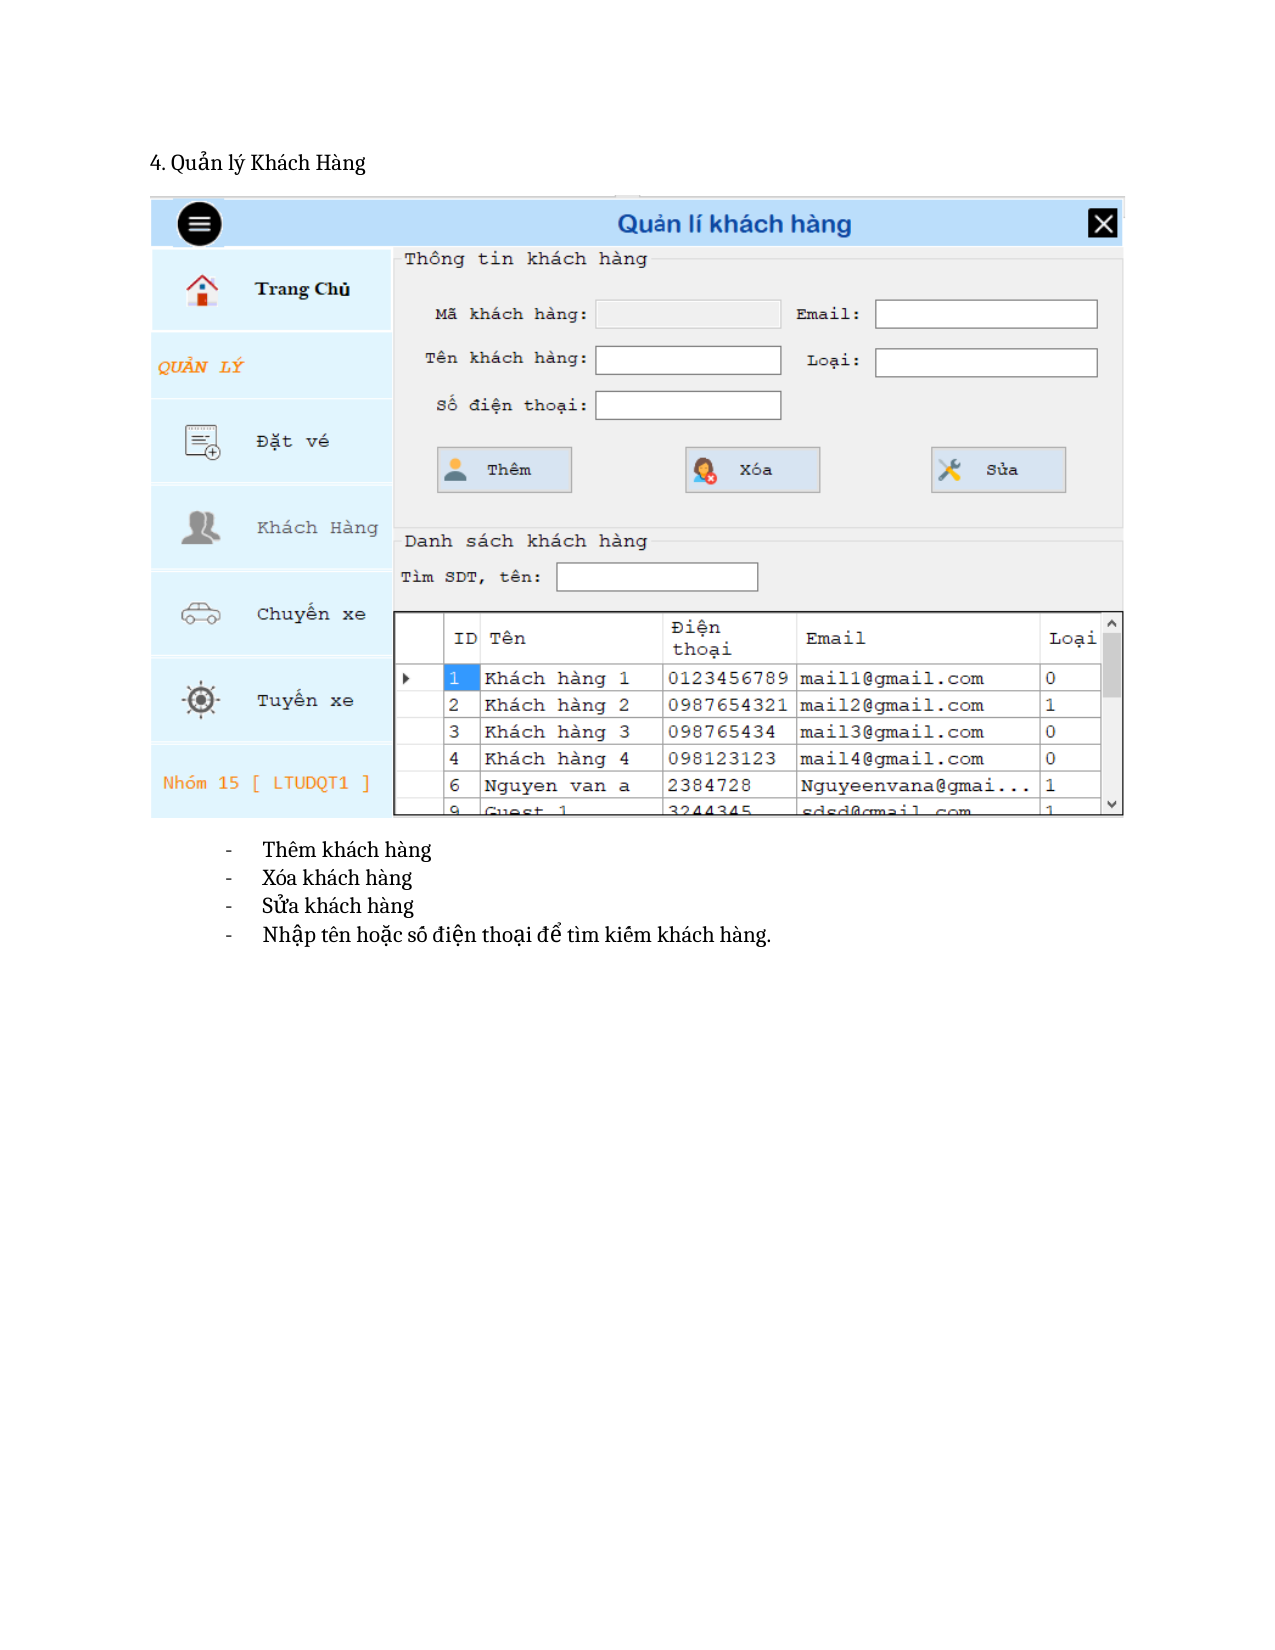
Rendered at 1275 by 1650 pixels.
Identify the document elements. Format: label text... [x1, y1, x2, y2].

list Nhập tên hoặc số điện thoại để tìm kiếm khách hàng. [225, 922, 1125, 948]
list Sửa khách hàng [225, 893, 1125, 919]
list Xóa khách hàng [225, 865, 1125, 891]
list Thêm khách hàng [225, 836, 1125, 863]
text 4. Quản lý Khách Hàng [150, 150, 1125, 176]
picture [150, 195, 1125, 818]
